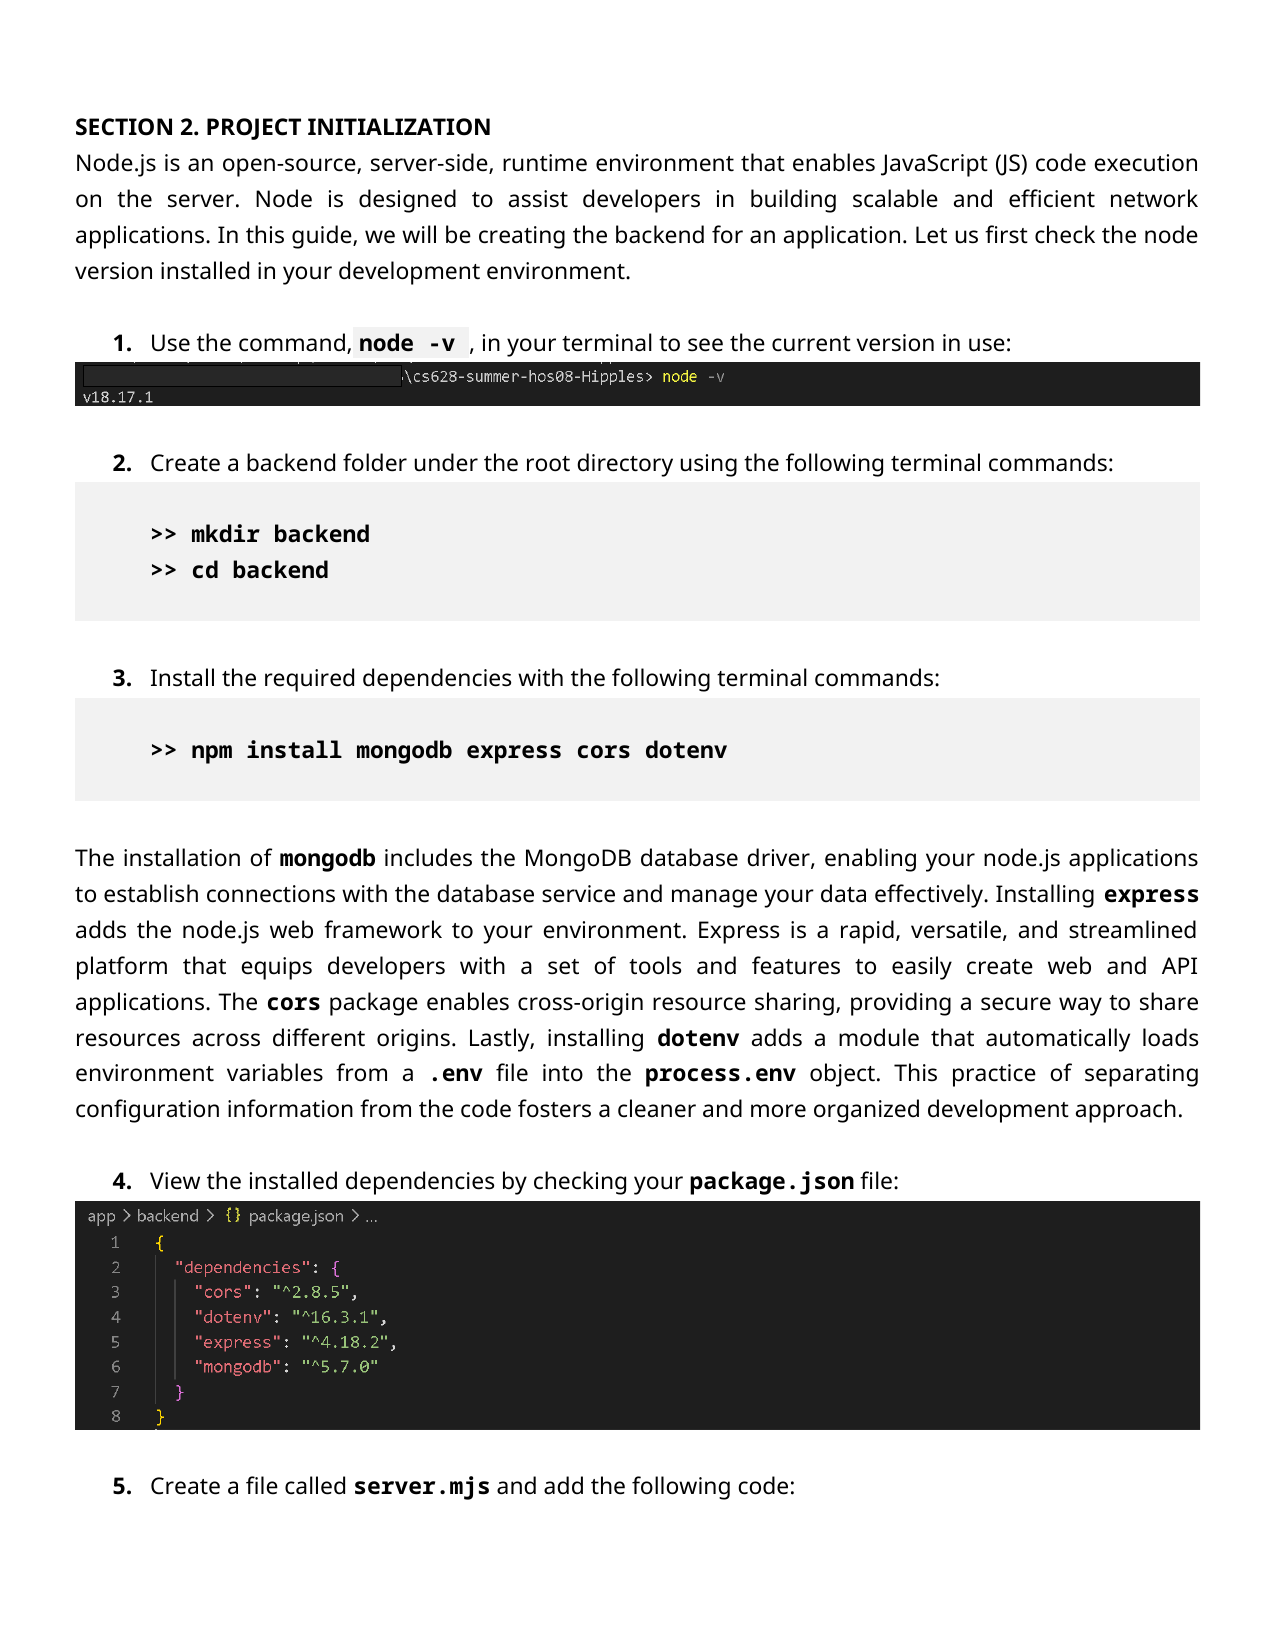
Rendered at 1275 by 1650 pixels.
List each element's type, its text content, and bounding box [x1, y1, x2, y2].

picture [75, 362, 1200, 406]
text Node.js is an open-source, server-side, runtime environment that enables JavaScript (JS) code execution on the server. Node is designed to assist developers in building scalable and efficient network applications. In this guide, we will be creating the backend for an application. Let us first check the node version installed in your development environment. [75, 147, 1200, 286]
subtitle SECTION 2. PROJECT INITIALIZATION [75, 111, 1200, 142]
list Install the required dependencies with the following terminal commands: [112, 662, 1200, 693]
picture [75, 1201, 1200, 1430]
list Use the command, node -v , in your terminal to see the current version in use: [112, 327, 353, 358]
list Use the command, node -v , in your terminal to see the current version in use: [469, 327, 1200, 358]
list Create a backend folder under the root directory using the following terminal commands: [112, 446, 1200, 478]
list View the installed dependencies by checking your package.json file: [112, 1165, 1200, 1196]
text >> mkdir backend [75, 518, 1200, 549]
list Create a file called server.mjs and add the following code: [112, 1470, 1200, 1501]
text >> npm install mongodb express cors dotenv [75, 734, 1200, 765]
text >> cd backend [75, 554, 1200, 586]
text The installation of mongodb includes the MongoDB database driver, enabling your node.js applications to establish connections with the database service and manage your data effectively. Installing express adds the node.js web framework to your environment. Express is a rapid, versatile, and streamlined platform that equips developers with a set of tools and features to easily create web and API applications. The cors package enables cross-origin resource sharing, providing a secure way to share resources across different origins. Lastly, installing dotenv adds a module that automatically loads environment variables from a .env file into the process.env object. This practice of separating configuration information from the code fosters a cleaner and more organized development approach. [75, 842, 1200, 1124]
